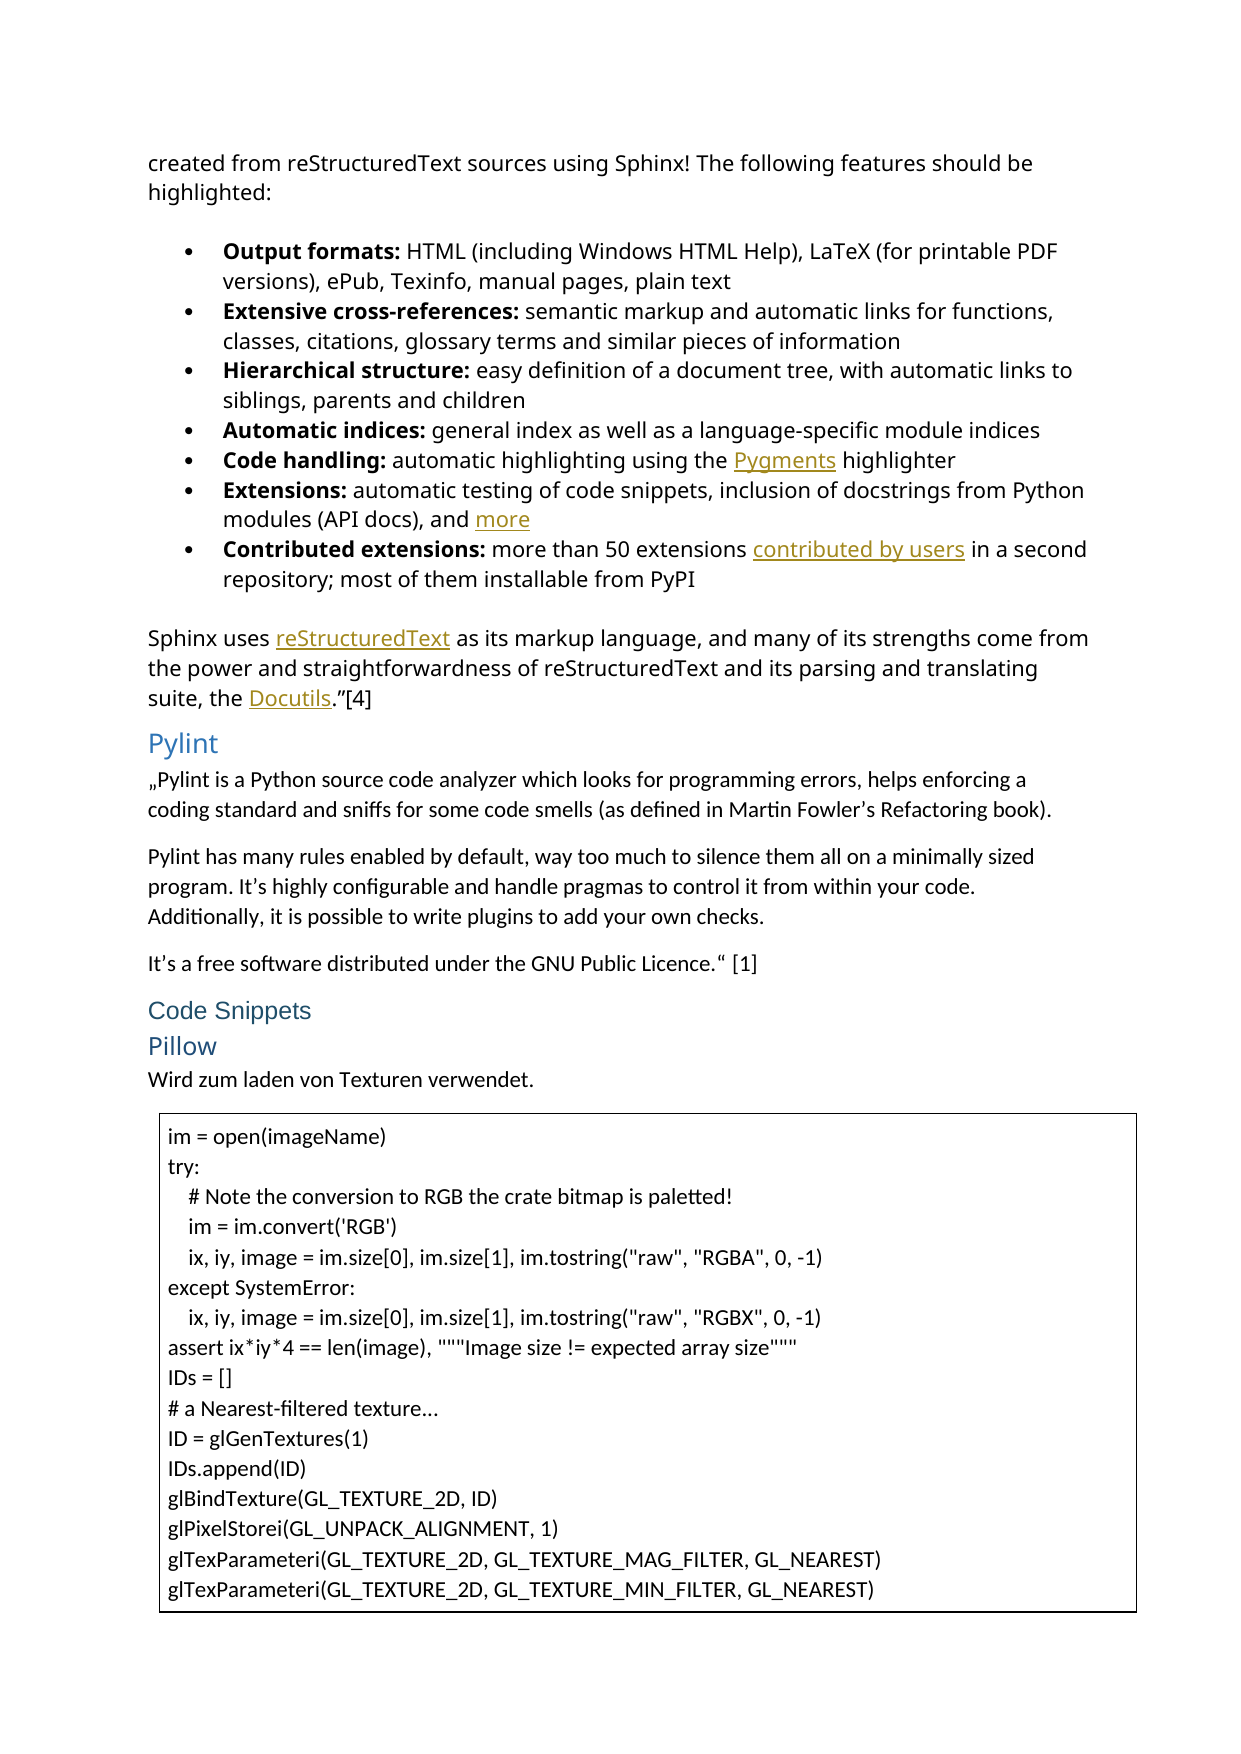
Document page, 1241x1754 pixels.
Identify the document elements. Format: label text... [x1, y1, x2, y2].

list Hierarchical structure: easy definition of a document tree, with automatic links to siblings, parents and children [185, 356, 1093, 415]
subtitle Code Snippets [148, 996, 1093, 1025]
list Code handling: automatic highlighting using the Pygments highlighter [185, 445, 1093, 475]
list Extensive cross-references: semantic markup and automatic links for functions, classes, citations, glossary terms and similar pieces of information [185, 296, 1093, 356]
text Pylint has many rules enabled by default, way too much to silence them all on a minimally sized program. It’s highly configurable and handle pragmas to control it from within your code. Additionally, it is possible to write plugins to add your own checks. [148, 842, 1093, 930]
text It’s a free software distributed under the GNU Public Licence.“ [1] [148, 949, 1093, 977]
text Sphinx uses reStructuredText as its markup language, and many of its strengths come from the power and straightforwardness of reStructuredText and its parsing and translating suite, the Docutils.”[4] [148, 623, 1093, 712]
list Output formats: HTML (including Windows HTML Help), LaTeX (for printable PDF versions), ePub, Texinfo, manual pages, plain text [185, 236, 1093, 296]
list Contributed extensions: more than 50 extensions contributed by users in a second repository; most of them installable from PyPI [185, 534, 1093, 594]
list Automatic indices: general index as well as a language-specific module indices [185, 415, 1093, 445]
text Pylint [148, 725, 1093, 762]
text Wird zum laden von Texturen verwendet. [148, 1066, 1093, 1094]
text „Pylint is a Python source code analyzer which looks for programming errors, helps enforcing a coding standard and sniffs for some code smells (as defined in Martin Fowler’s Refactoring book). [148, 765, 1093, 823]
text Pillow [148, 1029, 1093, 1063]
list Extensions: automatic testing of code snippets, inclusion of docstrings from Python modules (API docs), and more [185, 475, 1093, 534]
